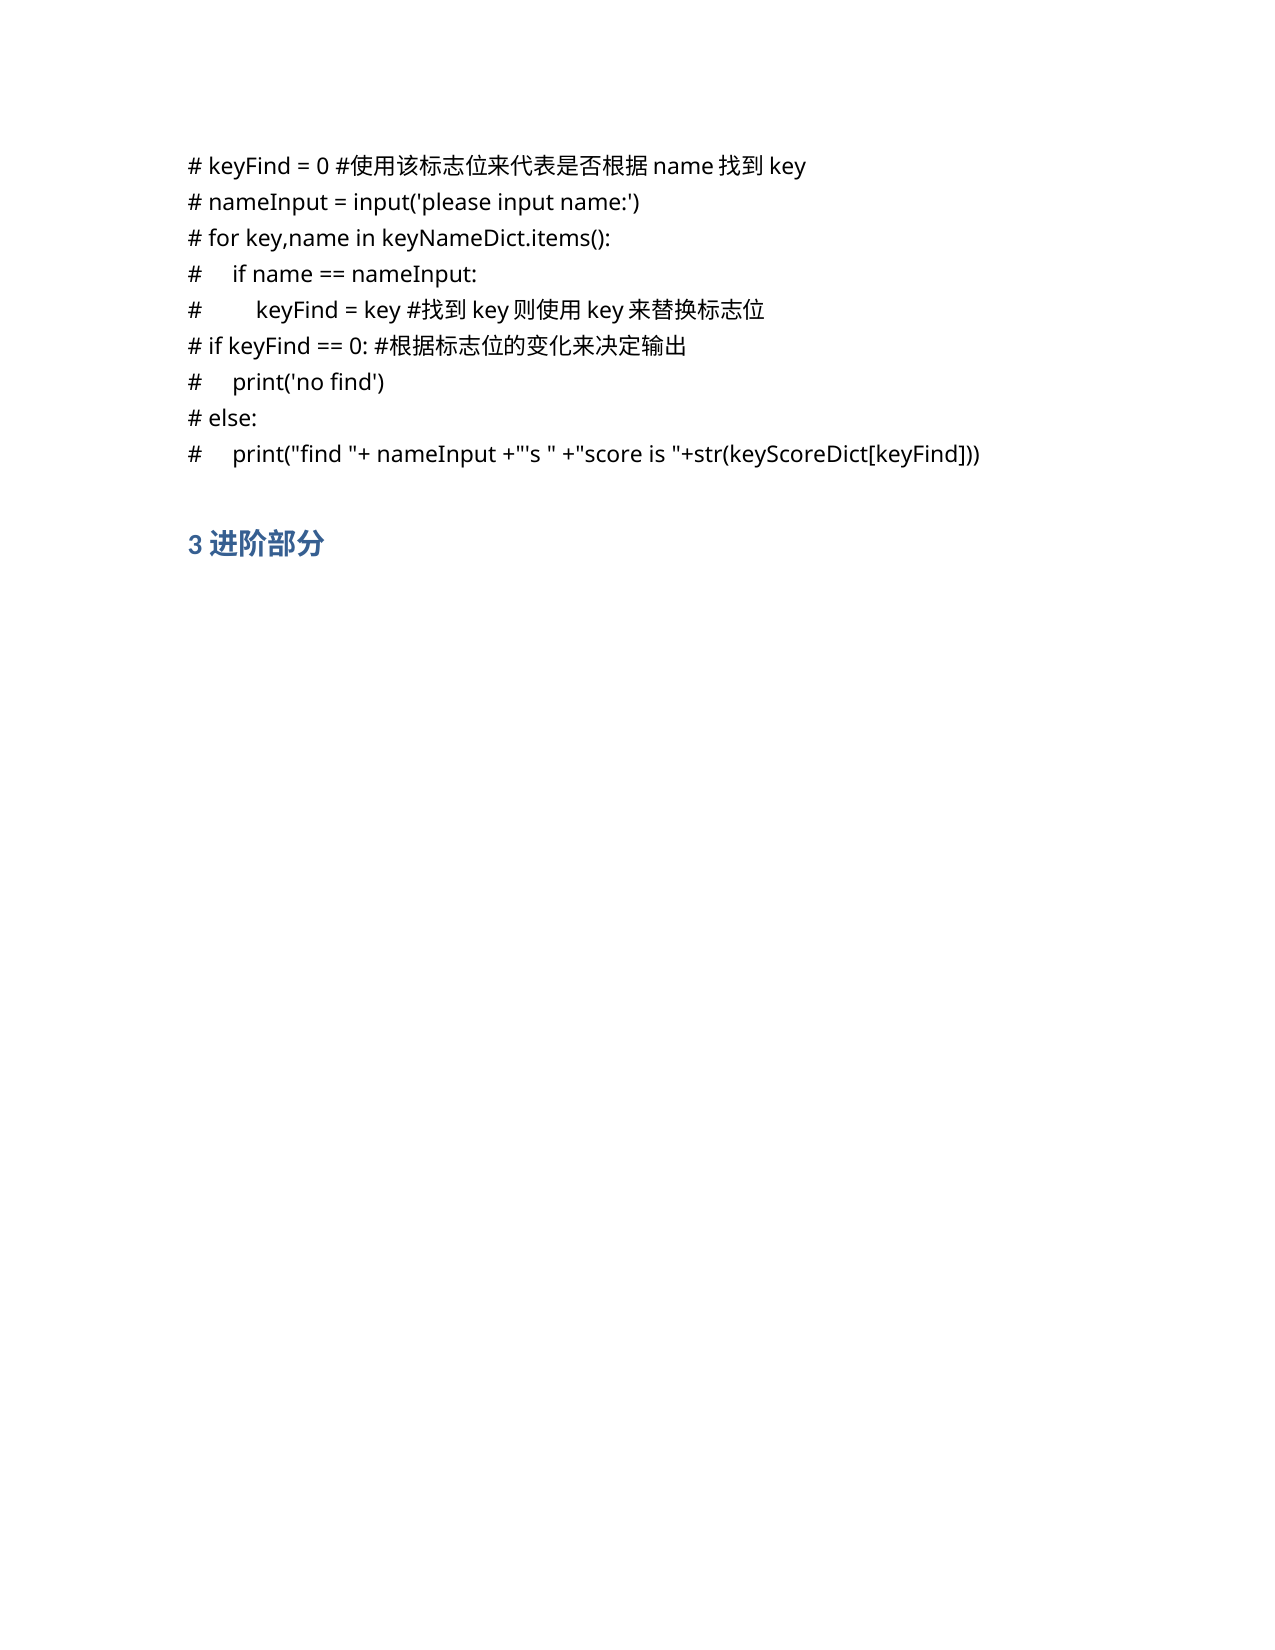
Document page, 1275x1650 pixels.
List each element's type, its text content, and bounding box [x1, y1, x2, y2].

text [187, 150, 1087, 469]
subtitle 3 进阶部分 [187, 523, 1087, 563]
